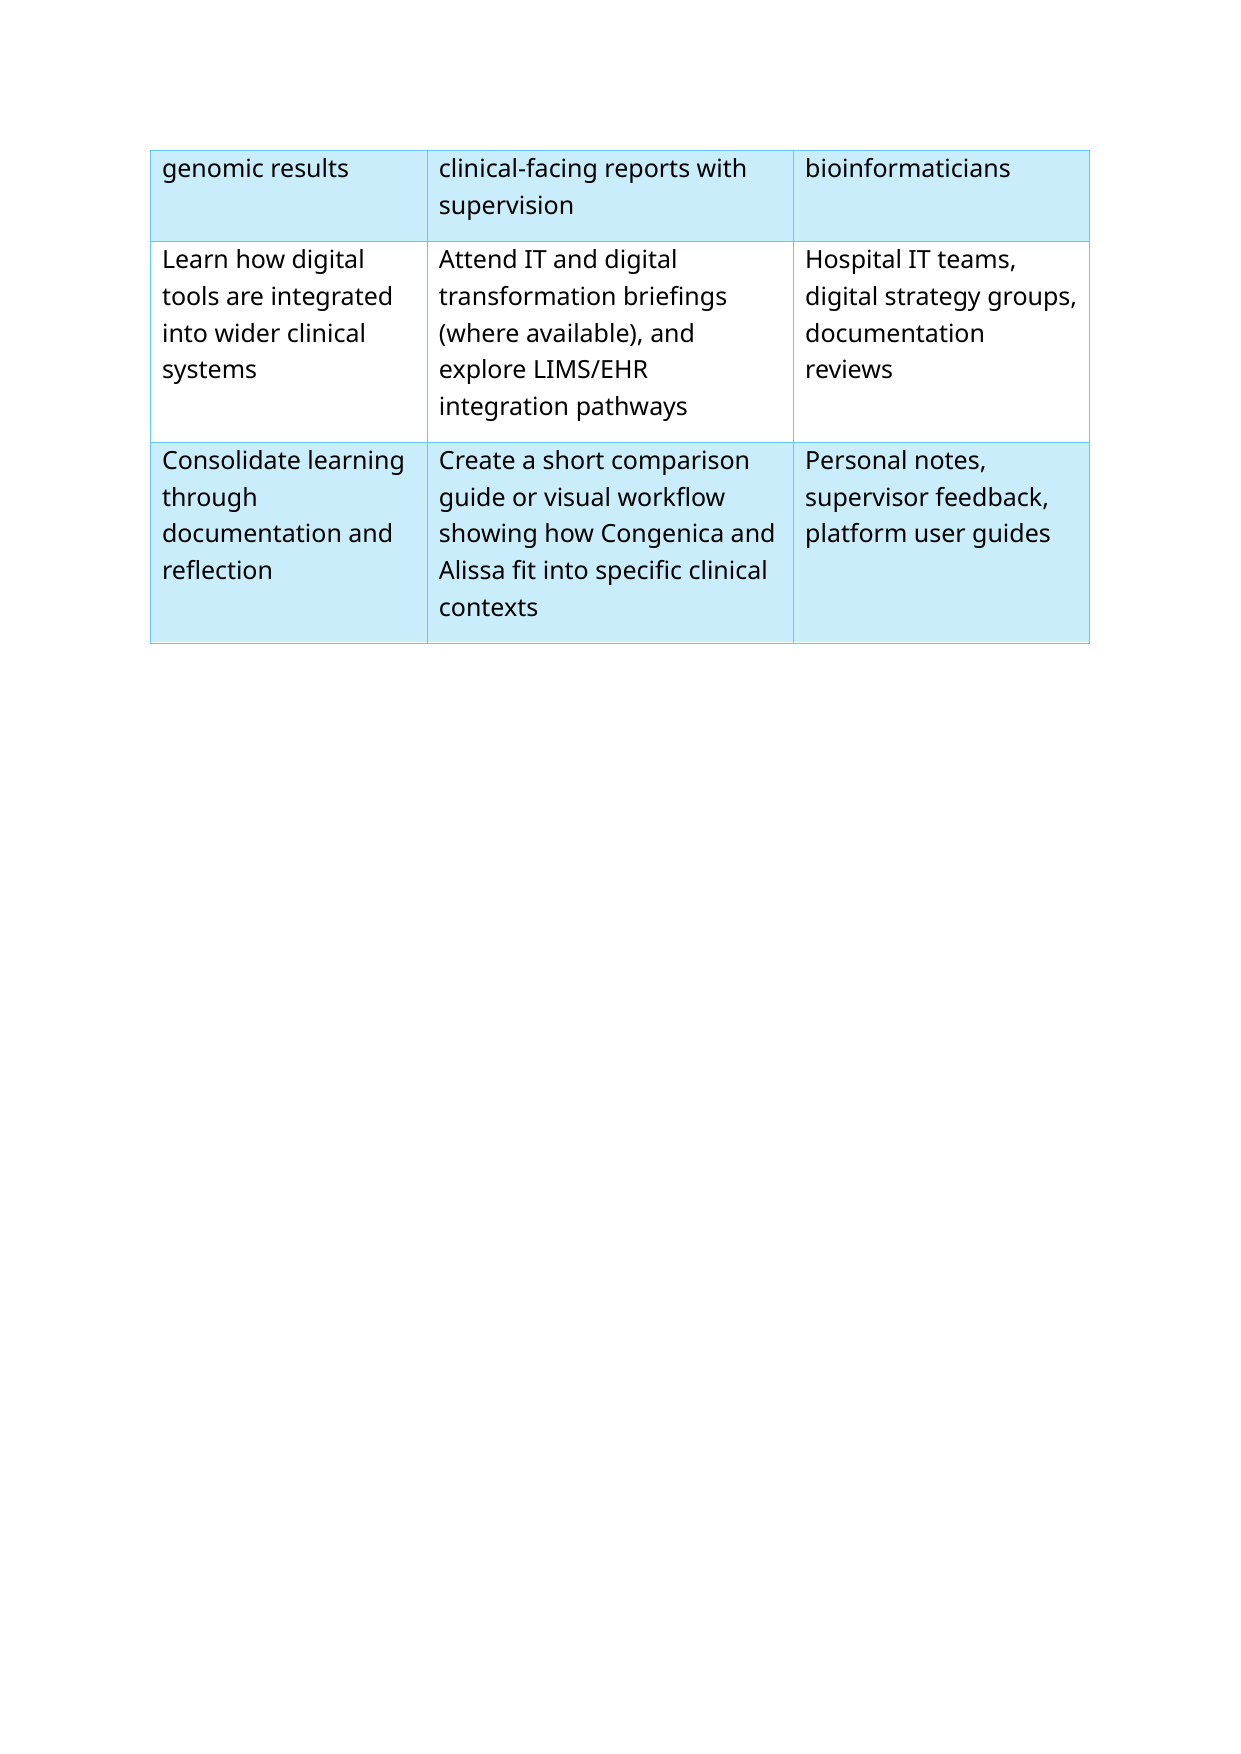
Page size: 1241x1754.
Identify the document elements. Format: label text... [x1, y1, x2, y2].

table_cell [151, 151, 427, 241]
table_cell Learn how digital tools are integrated into wider clinical systems [151, 242, 427, 442]
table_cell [794, 151, 1089, 241]
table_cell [428, 151, 793, 241]
table_cell Create a short comparison guide or visual workflow showing how Congenica and Alissa fit into specific clinical contexts [428, 443, 793, 642]
table_cell Consolidate learning through documentation and reflection [151, 443, 427, 642]
table_cell Hospital IT teams, digital strategy groups, documentation reviews [794, 242, 1089, 442]
table_cell Attend IT and digital transformation briefings (where available), and explore LIMS/EHR integration pathways [428, 242, 793, 442]
table_cell Personal notes, supervisor feedback, platform user guides [794, 443, 1089, 642]
